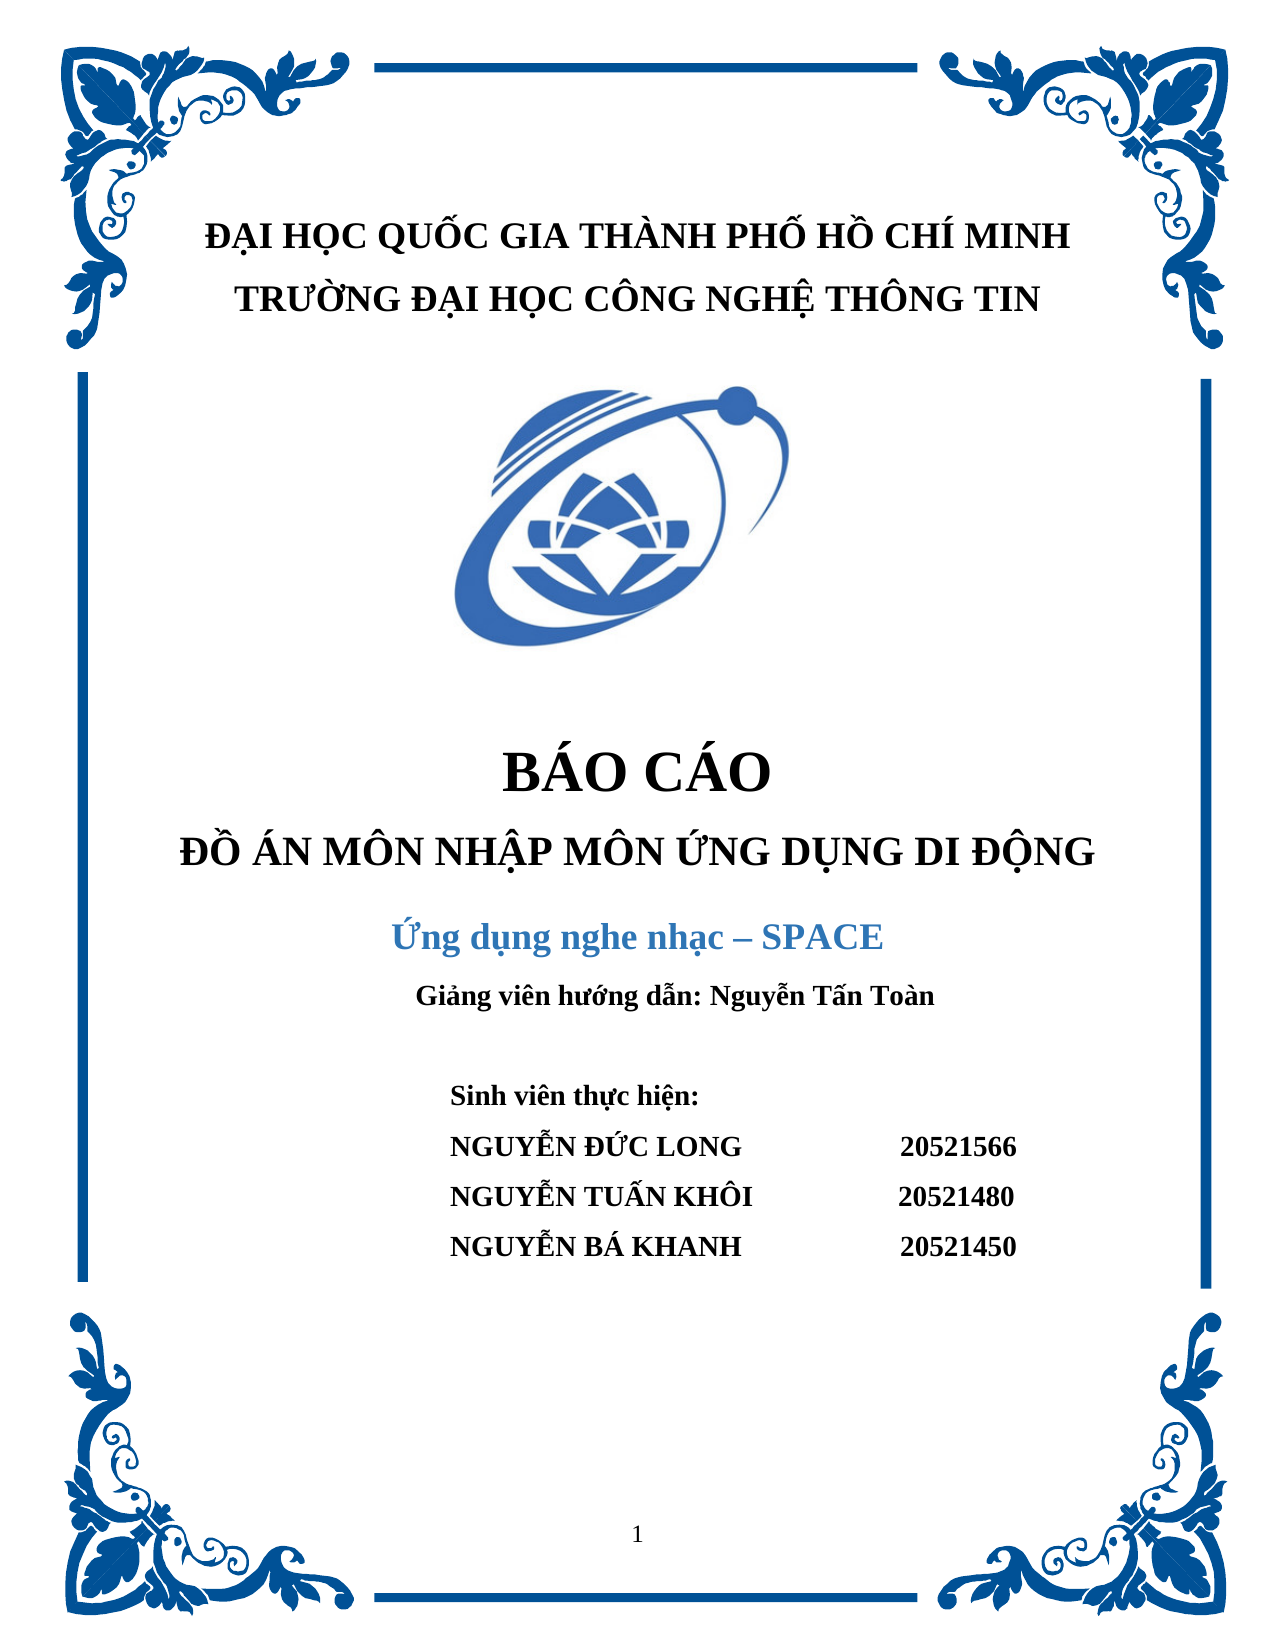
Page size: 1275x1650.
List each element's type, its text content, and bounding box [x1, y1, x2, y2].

text TRƯỜNG ĐẠI HỌC CÔNG NGHỆ THÔNG TIN [150, 276, 1125, 319]
picture [453, 385, 792, 655]
text Giảng viên hướng dẫn: Nguyễn Tấn Toàn [150, 978, 1125, 1011]
text NGUYỄN TUẤN KHÔI 20521480 [450, 1179, 1125, 1213]
text Ứng dụng nghe nhạc – SPACE [150, 914, 1125, 958]
text NGUYỄN BÁ KHANH 20521450 [450, 1229, 1125, 1313]
text BÁO CÁO [150, 737, 1125, 804]
text NGUYỄN ĐỨC LONG 20521566 [441, 1129, 1125, 1162]
text Sinh viên thực hiện: [441, 1078, 1125, 1112]
text ĐẠI HỌC QUỐC GIA THÀNH PHỐ HỒ CHÍ MINH [150, 213, 1125, 256]
text ĐỒ ÁN MÔN NHẬP MÔN ỨNG DỤNG DI ĐỘNG [150, 826, 1125, 874]
